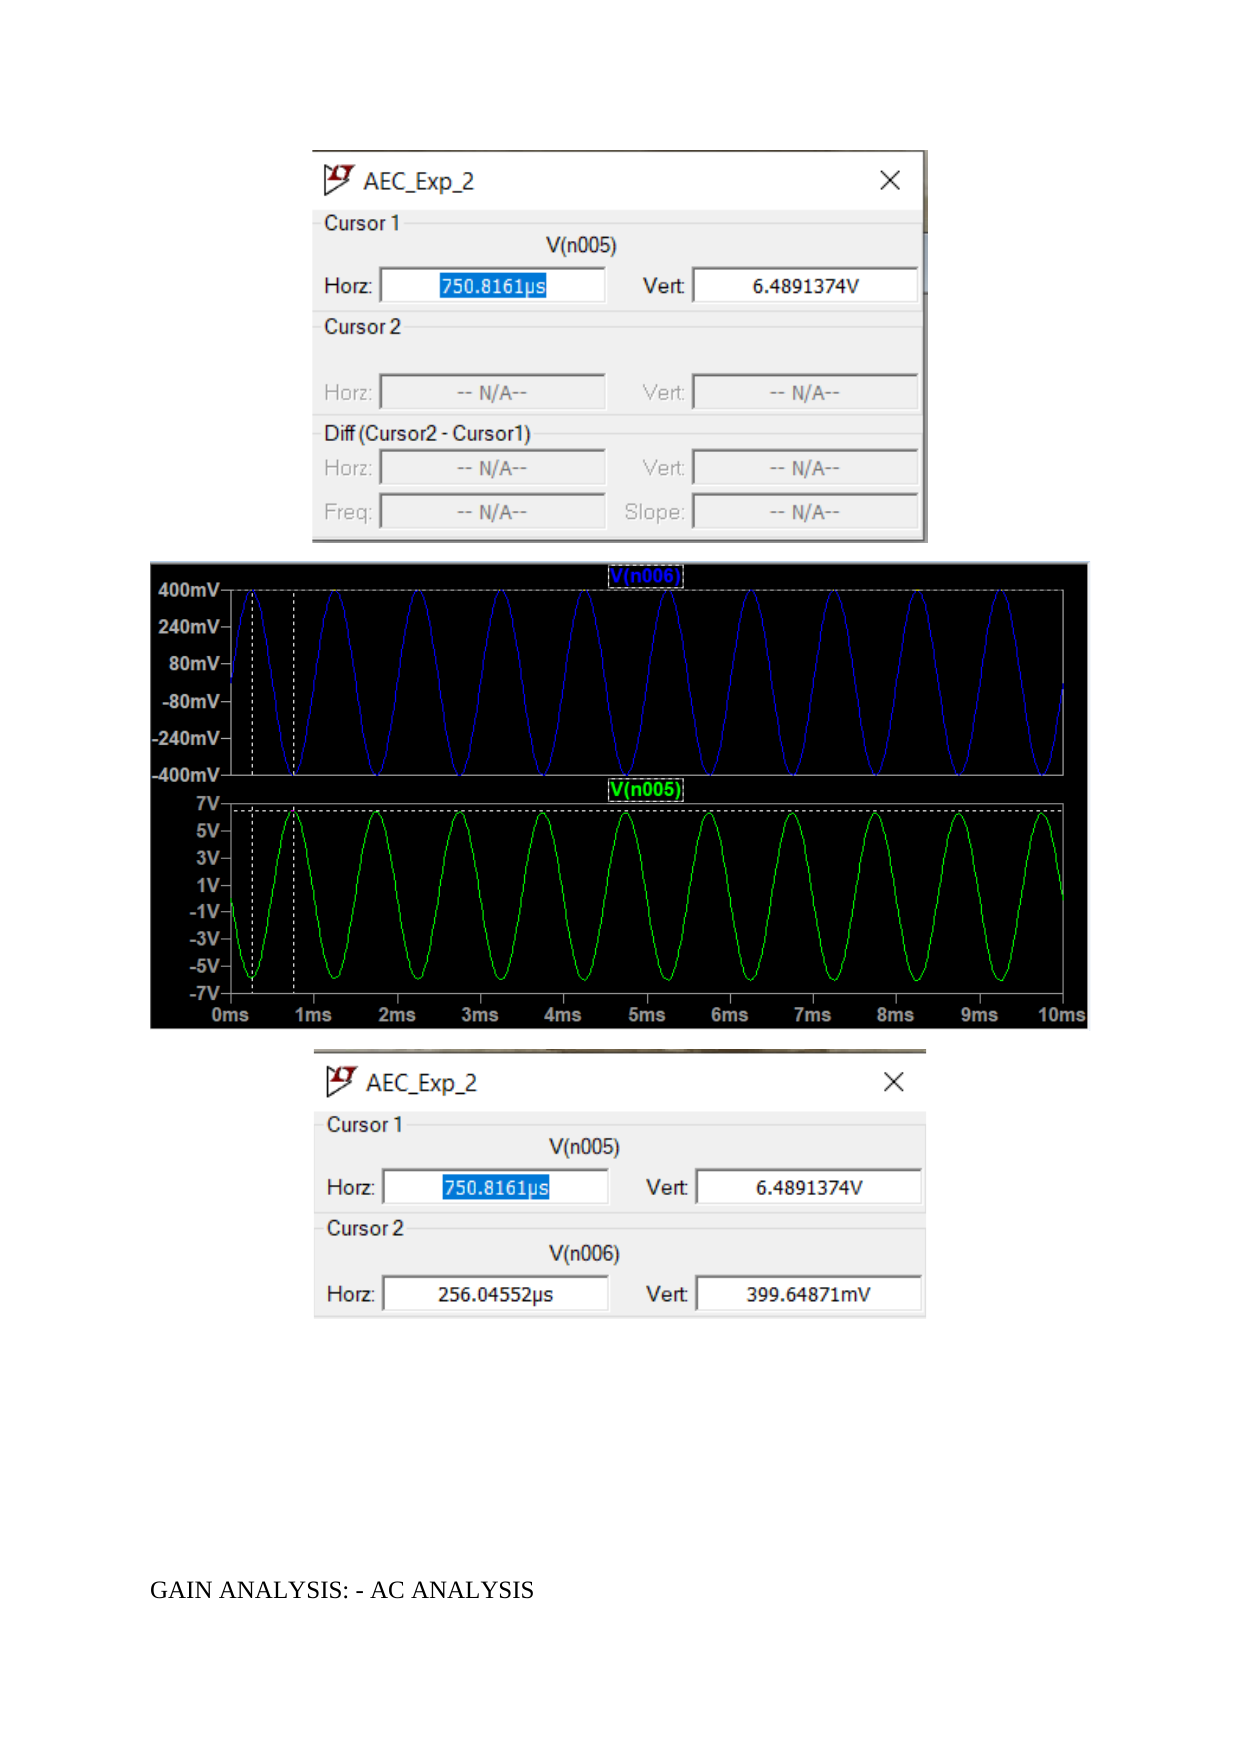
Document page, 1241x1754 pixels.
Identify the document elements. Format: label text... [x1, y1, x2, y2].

picture [313, 1049, 927, 1319]
picture [150, 561, 1091, 1031]
text GAIN ANALYSIS: - AC ANALYSIS [150, 1575, 1090, 1603]
picture [312, 150, 928, 543]
